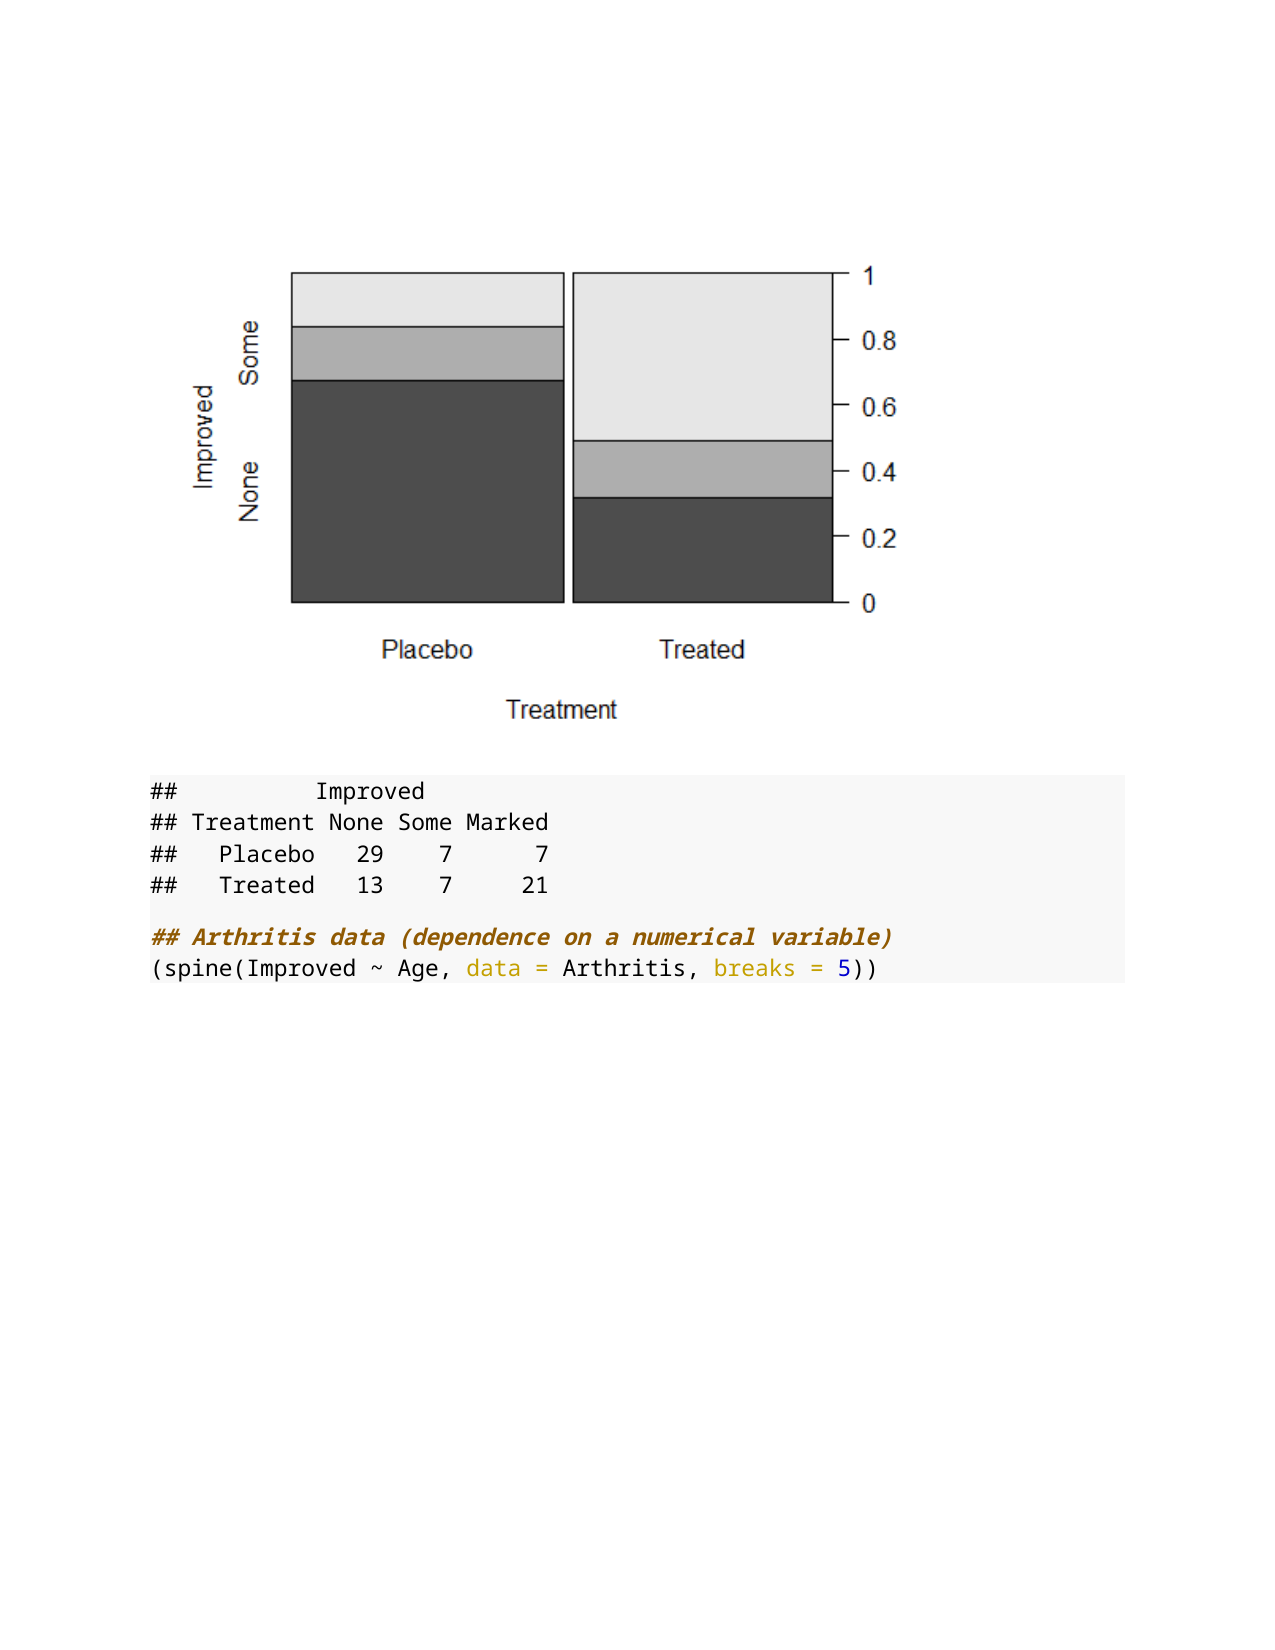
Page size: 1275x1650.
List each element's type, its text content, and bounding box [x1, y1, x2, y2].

text ## Improved ## Treatment None Some Marked ## Placebo 29 7 7 ## Treated 13 7 21 [150, 775, 1125, 900]
picture [168, 150, 927, 757]
text ## Arthritis data (dependence on a numerical variable) (spine(Improved ~ Age, data = Arthritis, breaks = 5)) [879, 921, 1125, 983]
